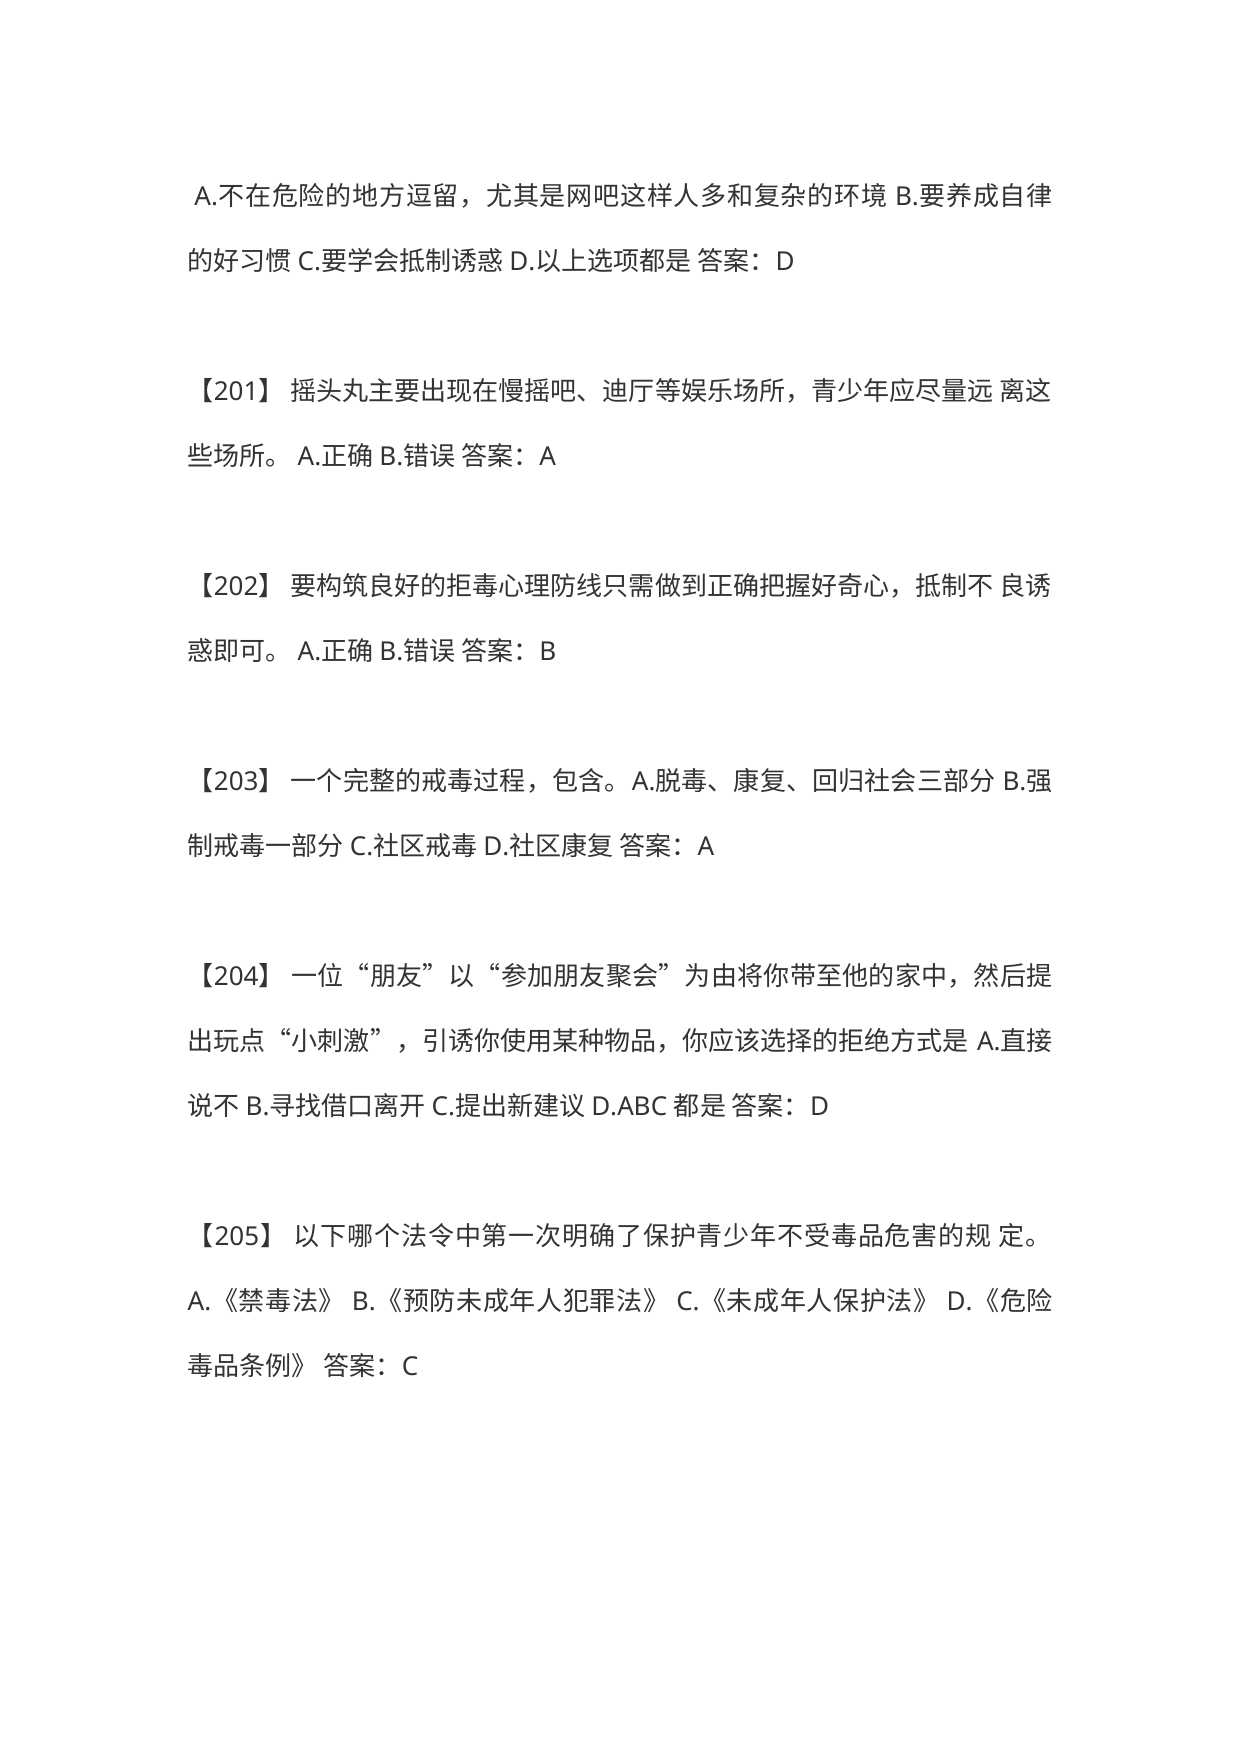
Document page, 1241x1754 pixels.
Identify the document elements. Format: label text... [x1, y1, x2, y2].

text 【204】 一位“朋友”以“参加朋友聚会”为由将你带至他的家中，然后提出玩点“小刺激”，引诱你使用某种物品，你应该选择的拒绝方式是 A.直接说不 B.寻找借口离开 C.提出新建议 D.ABC 都是 答案：D [187, 942, 1053, 1137]
text 【202】 要构筑良好的拒毒心理防线只需做到正确把握好奇心，抵制不 良诱惑即可。 A.正确 B.错误 答案：B [187, 552, 1053, 682]
text 【205】 以下哪个法令中第一次明确了保护青少年不受毒品危害的规 定。 A.《禁毒法》 B.《预防未成年人犯罪法》 C.《未成年人保护法》 D.《危险毒品条例》 答案：C [187, 1202, 1053, 1397]
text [187, 162, 1053, 292]
text 【203】 一个完整的戒毒过程，包含。A.脱毒、康复、回归社会三部分 B.强制戒毒一部分 C.社区戒毒 D.社区康复 答案：A [187, 747, 1053, 877]
text 【201】 摇头丸主要出现在慢摇吧、迪厅等娱乐场所，青少年应尽量远 离这些场所。 A.正确 B.错误 答案：A [187, 357, 1053, 487]
